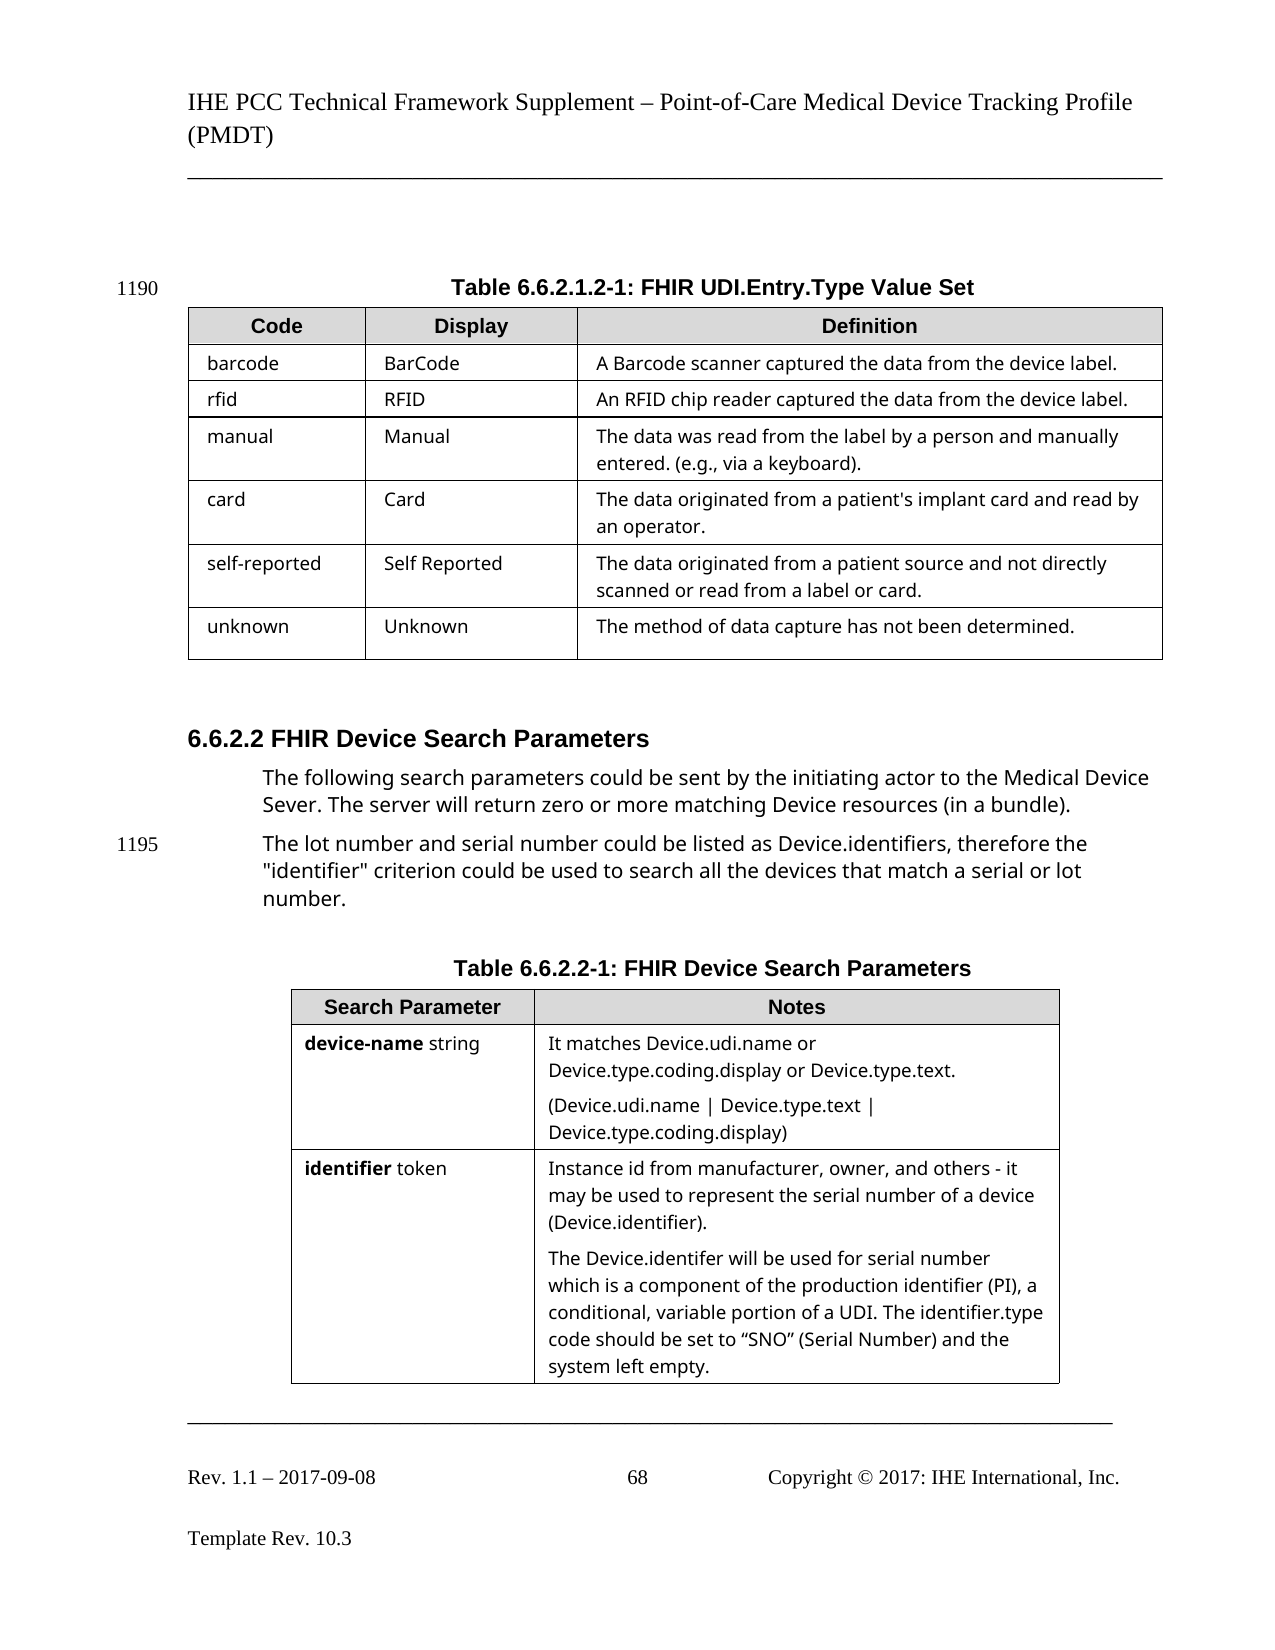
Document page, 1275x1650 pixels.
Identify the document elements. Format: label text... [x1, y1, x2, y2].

table_cell Manual [366, 418, 577, 480]
table_cell unknown [189, 608, 365, 658]
table_cell The data originated from a patient's implant card and read by an operator. [578, 481, 1162, 543]
table_cell card [189, 481, 365, 543]
table_cell device-name string [292, 1025, 534, 1149]
table_cell identifier token [292, 1150, 534, 1383]
table_cell RFID [366, 381, 577, 416]
table_cell self-reported [189, 545, 365, 607]
table_cell The data originated from a patient source and not directly scanned or read from a label or card. [578, 545, 1162, 607]
table_cell The data was read from the label by a person and manually entered. (e.g., via a keyboard). [578, 418, 1162, 480]
table_cell rfid [189, 381, 365, 416]
table_cell Instance id from manufacturer, owner, and others - it may be used to represent the serial number of a device (Device.identifier). The Device.identifer will be used for serial number which is a component of the production identifier (PI), a conditional, variable portion of a UDI. The identifier.type code should be set to “SNO” (Serial Number) and the system left empty. [535, 1150, 1059, 1383]
text The following search parameters could be sent by the initiating actor to the Medical Device Sever. The server will return zero or more matching Device resources (in a bundle). [262, 763, 1162, 818]
table_header Definition [578, 308, 1162, 343]
table_cell Unknown [366, 608, 577, 658]
table_cell barcode [189, 345, 365, 380]
table_cell manual [189, 418, 365, 480]
table_header Display [366, 308, 577, 343]
table_header Code [189, 308, 365, 343]
table_cell It matches Device.udi.name or Device.type.coding.display or Device.type.text. (Device.udi.name | Device.type.text | Device.type.coding.display) [535, 1025, 1059, 1149]
subtitle 6.6.2.2 FHIR Device Search Parameters [187, 724, 1162, 753]
table_cell Self Reported [366, 545, 577, 607]
table_cell BarCode [366, 345, 577, 380]
title Table 6.6.2.1.2-1: FHIR UDI.Entry.Type Value Set [262, 274, 1162, 301]
table_header Notes [535, 990, 1059, 1024]
table_cell The method of data capture has not been determined. [578, 608, 1162, 658]
table_header Search Parameter [292, 990, 534, 1024]
table_cell An RFID chip reader captured the data from the device label. [578, 381, 1162, 416]
text The lot number and serial number could be listed as Device.identifiers, therefore the "identifier" criterion could be used to search all the devices that match a serial or lot number. [262, 830, 1162, 911]
title Table 6.6.2.2-1: FHIR Device Search Parameters [262, 955, 1162, 982]
table_cell Card [366, 481, 577, 543]
table_cell A Barcode scanner captured the data from the device label. [578, 345, 1162, 380]
